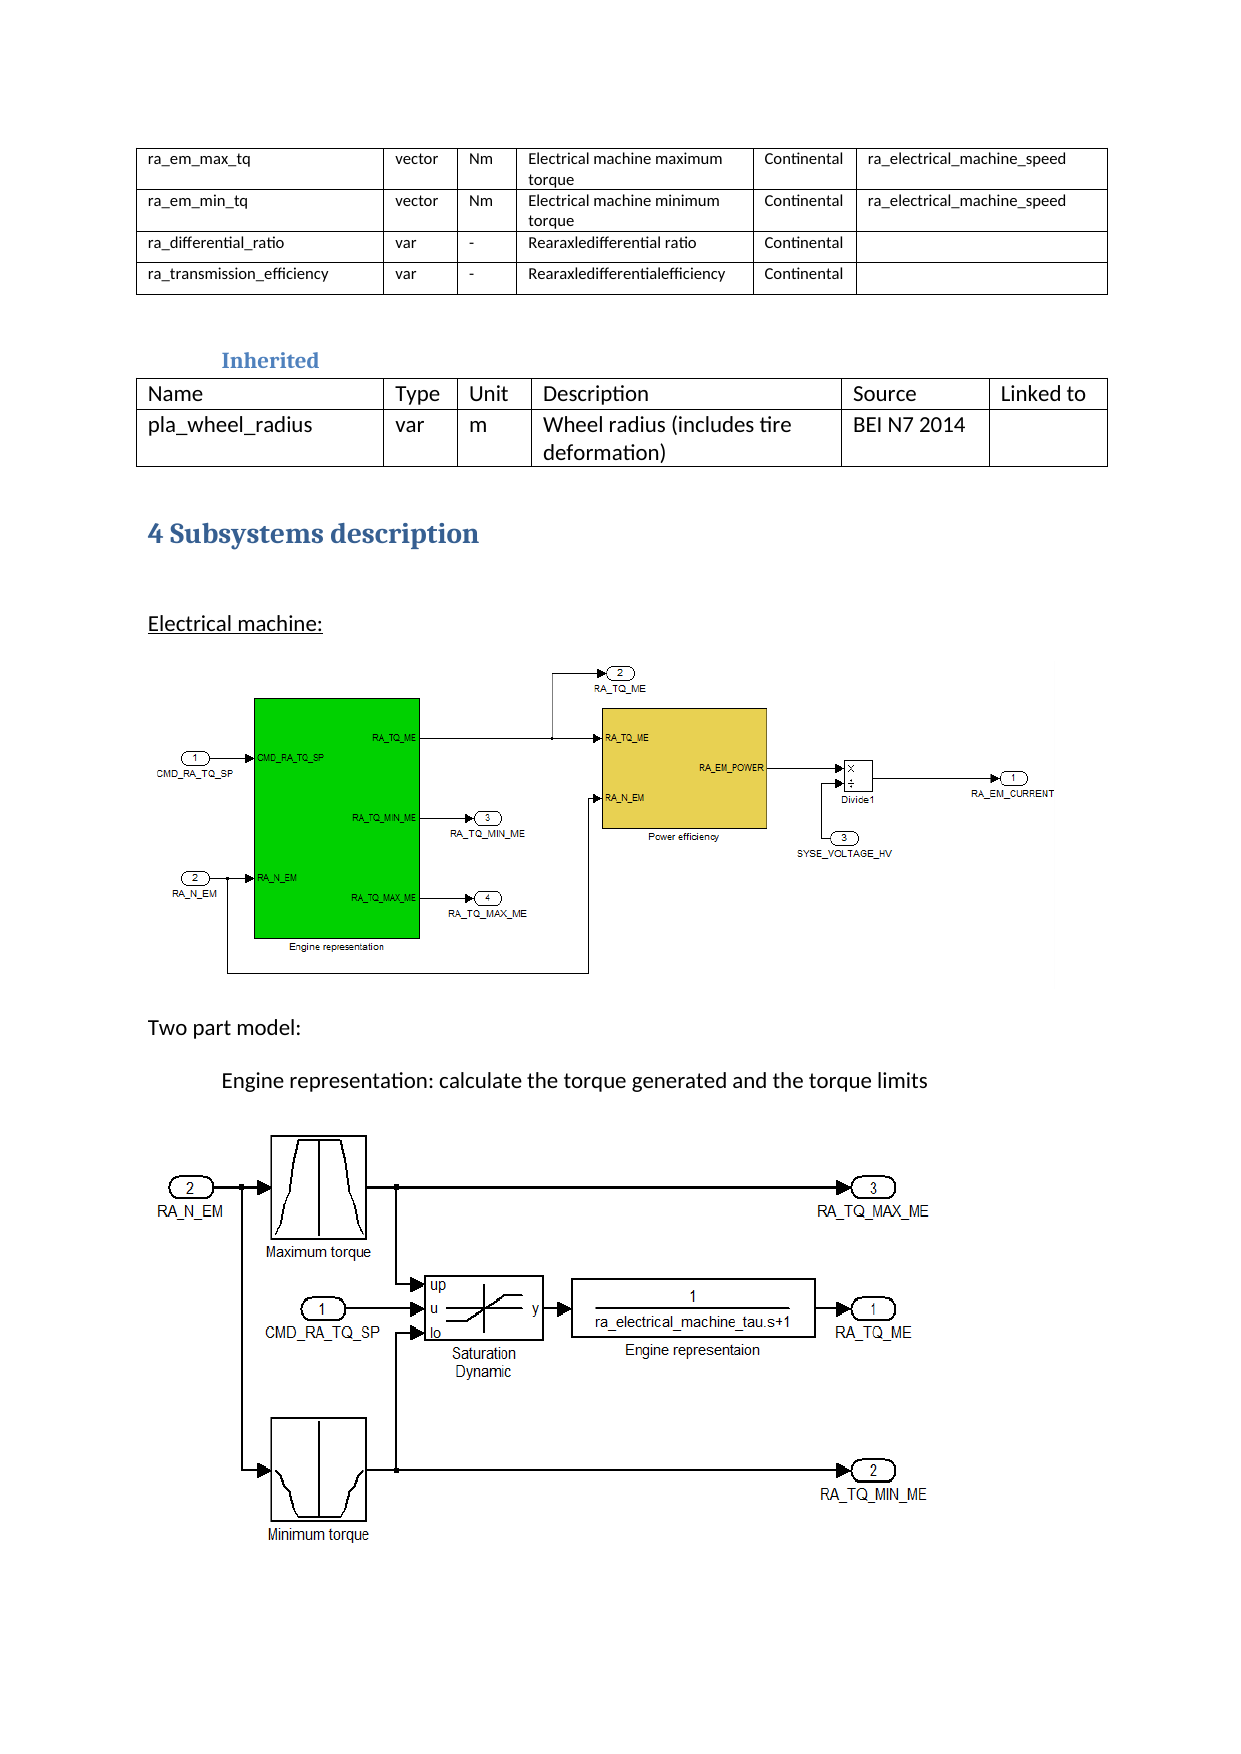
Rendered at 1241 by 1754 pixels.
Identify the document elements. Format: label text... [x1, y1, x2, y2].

table_cell vector [384, 190, 457, 231]
table_cell Electrical machine maximum torque [517, 149, 753, 189]
subtitle 4 Subsystems description [148, 517, 1093, 551]
table_cell - [458, 263, 516, 293]
table_cell var [384, 232, 457, 262]
table_cell var [384, 410, 457, 466]
table_cell m [458, 410, 531, 466]
subtitle Inherited [148, 347, 1093, 374]
table_cell ra_differential_ratio [137, 232, 383, 262]
table_header Source [842, 379, 989, 409]
table_cell Continental [754, 263, 856, 293]
picture [147, 661, 1055, 989]
table_header Unit [458, 379, 531, 409]
text Two part model: [148, 1013, 1093, 1041]
table_cell BEI N7 2014 [842, 410, 989, 466]
table_header Linked to [990, 379, 1107, 409]
table_cell ra_em_min_tq [137, 190, 383, 231]
table_cell ra_transmission_efficiency [137, 263, 383, 293]
table_cell Nm [458, 190, 516, 231]
table_cell Electrical machine minimum torque [517, 190, 753, 231]
text Engine representation: calculate the torque generated and the torque limits [148, 1066, 1093, 1094]
table_cell ra_electrical_machine_speed [857, 190, 1107, 231]
table_cell Continental [754, 190, 856, 231]
table_cell var [384, 263, 457, 293]
table_header Name [137, 379, 383, 409]
table_cell ra_em_max_tq [137, 149, 383, 189]
text Electrical machine: [148, 609, 1093, 637]
table_cell Wheel radius (includes tire deformation) [532, 410, 841, 466]
table_header Type [384, 379, 457, 409]
table_cell Rearaxledifferentialefficiency [517, 263, 753, 293]
table_cell - [458, 232, 516, 262]
table_cell pla_wheel_radius [137, 410, 383, 466]
table_cell Rearaxledifferential ratio [517, 232, 753, 262]
table_cell Nm [458, 149, 516, 189]
picture [147, 1119, 963, 1569]
table_header Description [532, 379, 841, 409]
table_cell [990, 410, 1107, 466]
table_cell [857, 263, 1107, 293]
table_cell vector [384, 149, 457, 189]
table_cell ra_electrical_machine_speed [857, 149, 1107, 189]
table_cell [857, 232, 1107, 262]
table_cell Continental [754, 232, 856, 262]
table_cell Continental [754, 149, 856, 189]
